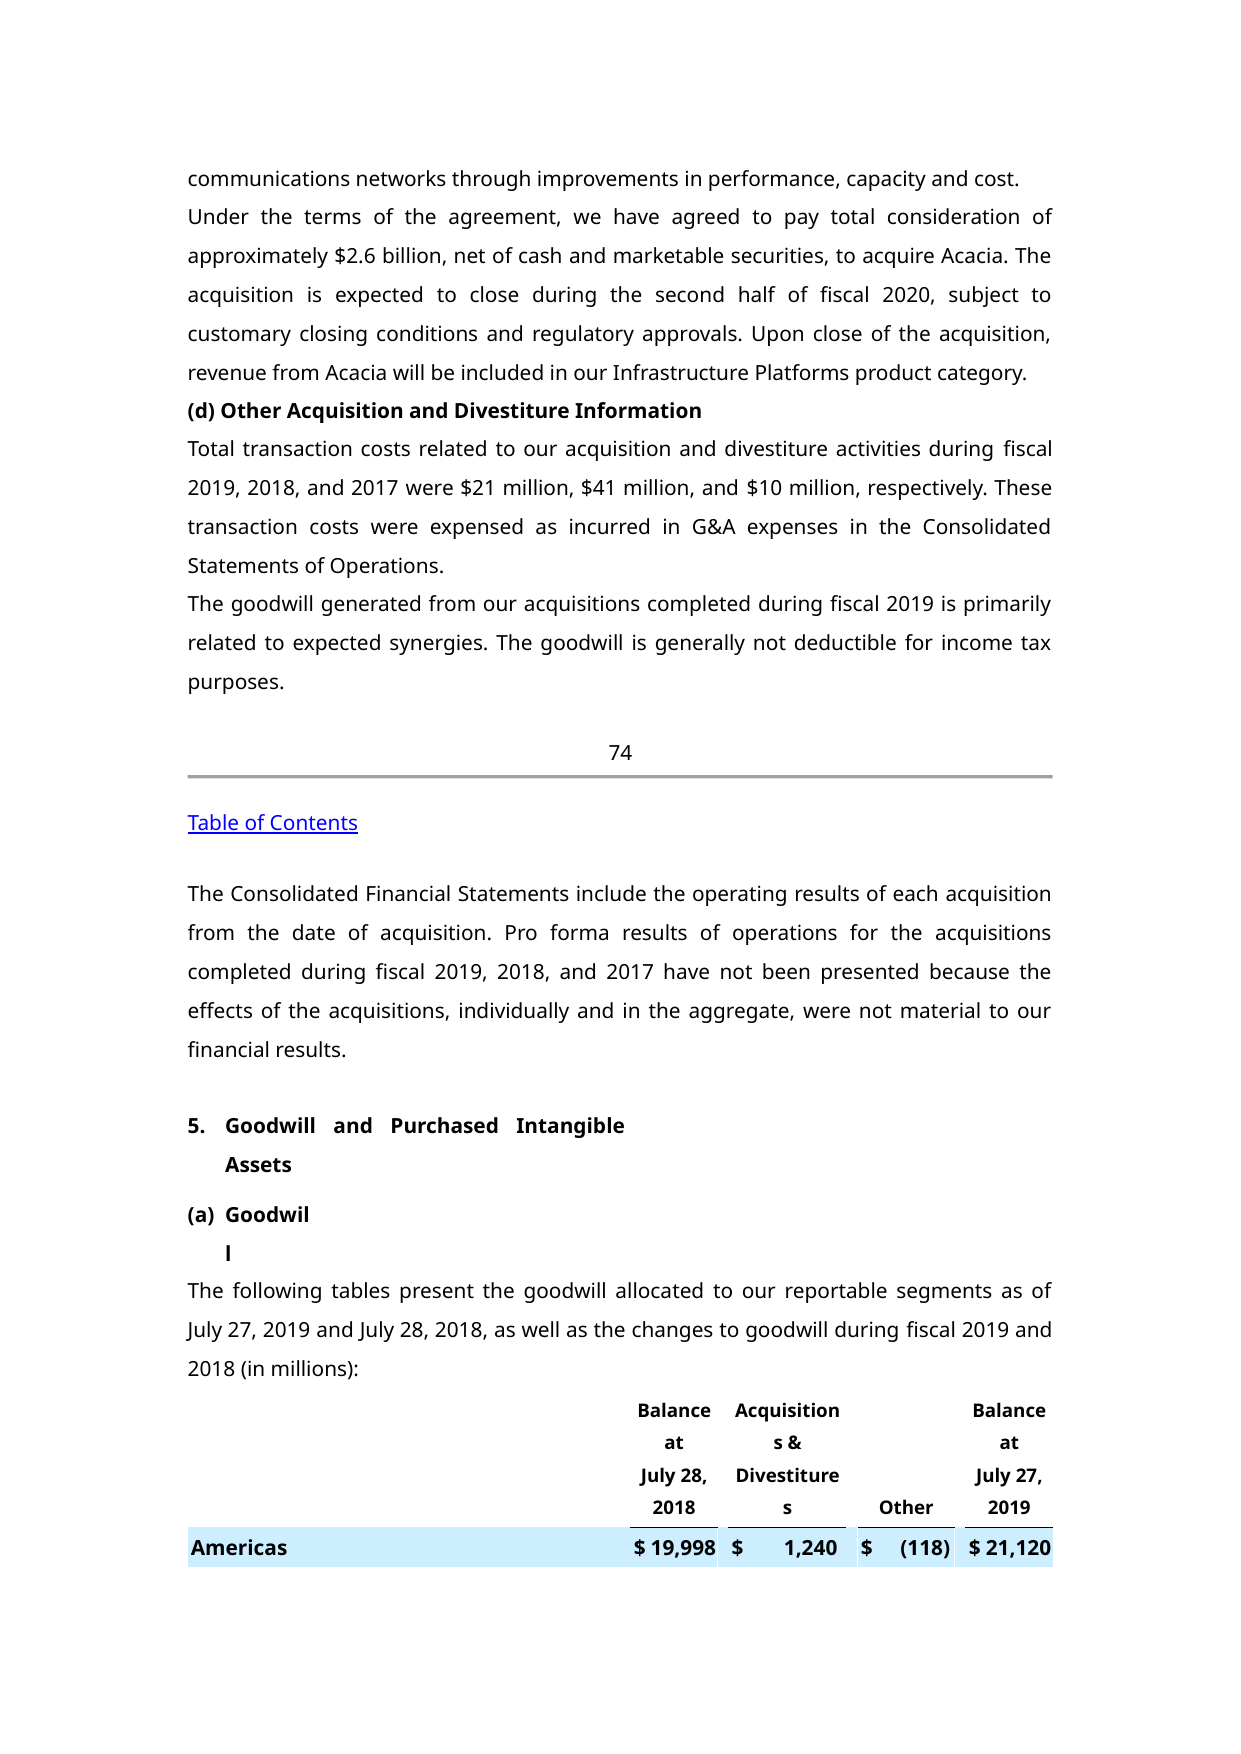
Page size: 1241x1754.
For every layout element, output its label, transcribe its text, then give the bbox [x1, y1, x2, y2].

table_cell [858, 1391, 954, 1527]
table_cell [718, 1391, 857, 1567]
text Under the terms of the agreement, we have agreed to pay total consideration of approximately $2.6 billion, net of cash and marketable securities, to acquire Acacia. The acquisition is expected to close during the second half of fiscal 2020, subject to customary closing conditions and regulatory approvals. Upon close of the acquisition, revenue from Acacia will be included in our Infrastructure Platforms product category. [187, 200, 1053, 388]
text Table of Contents [187, 806, 1053, 839]
text The Consolidated Financial Statements include the operating results of each acquisition from the date of acquisition. Pro forma results of operations for the acquisitions completed during fiscal 2019, 2018, and 2017 have not been presented because the effects of the acquisitions, individually and in the aggregate, were not material to our financial results. [187, 877, 1053, 1065]
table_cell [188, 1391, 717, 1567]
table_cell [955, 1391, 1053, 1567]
text (d) Other Acquisition and Divestiture Information [187, 394, 1053, 427]
text The goodwill generated from our acquisitions completed during fiscal 2019 is primarily related to expected synergies. The goodwill is generally not deductible for income tax purposes. [187, 587, 1053, 698]
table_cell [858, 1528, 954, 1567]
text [187, 162, 1053, 194]
text 74 [187, 736, 1053, 768]
text The following tables present the goodwill allocated to our reportable segments as of July 27, 2019 and July 28, 2018, as well as the changes to goodwill during fiscal 2019 and 2018 (in millions): [187, 1274, 1053, 1385]
text Total transaction costs related to our acquisition and divestiture activities during fiscal 2019, 2018, and 2017 were $21 million, $41 million, and $10 million, respectively. These transaction costs were expensed as incurred in G&A expenses in the Consolidated Statements of Operations. [187, 432, 1053, 582]
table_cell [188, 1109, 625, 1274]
